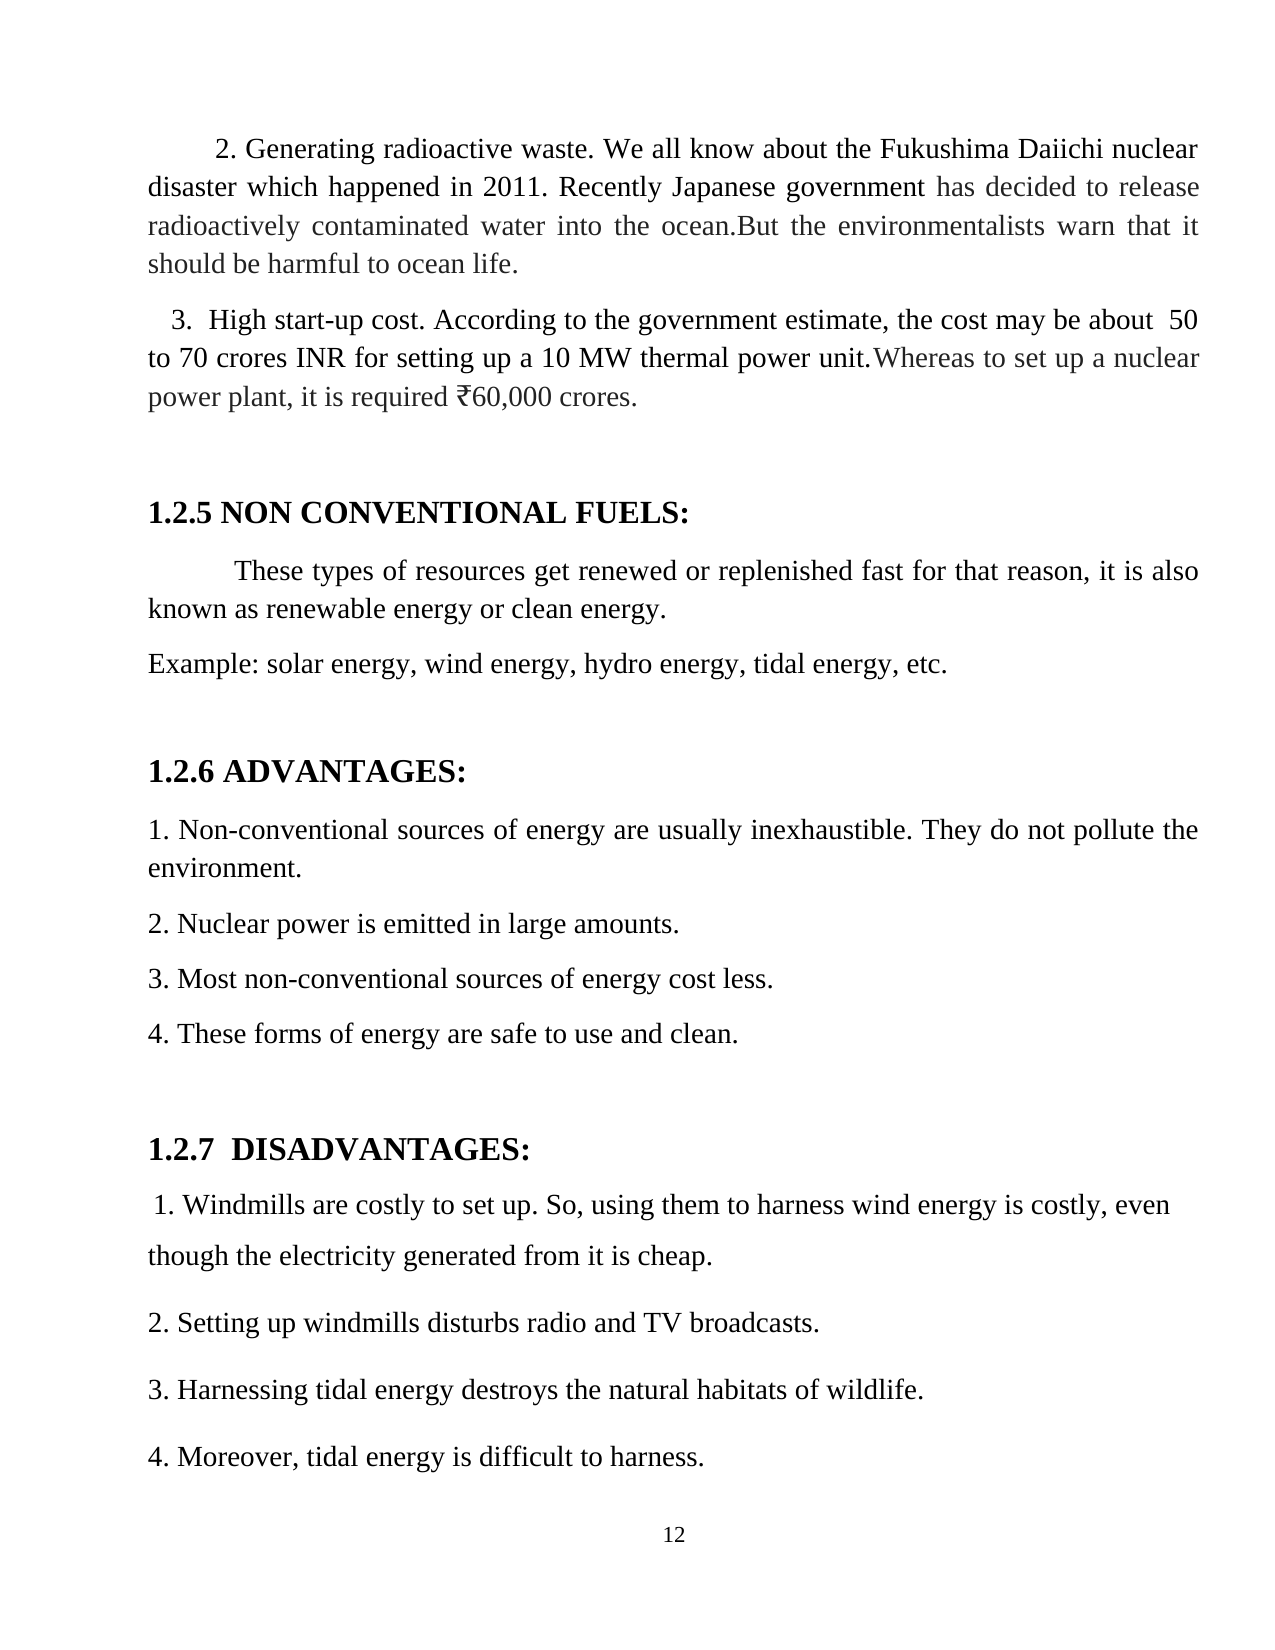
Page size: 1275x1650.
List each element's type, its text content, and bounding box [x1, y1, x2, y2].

text 2. Nuclear power is emitted in large amounts. [148, 906, 1200, 939]
text 1.2.6 ADVANTAGES: [148, 751, 1200, 790]
text 1. Windmills are costly to set up. So, using them to harness wind energy is costly, even though the electricity generated from it is cheap. [148, 1187, 1200, 1271]
text Example: solar energy, wind energy, hydro energy, tidal energy, etc. [148, 646, 1200, 680]
text 4. Moreover, tidal energy is difficult to harness. [148, 1439, 1200, 1472]
text 4. These forms of energy are safe to use and clean. [148, 1016, 1200, 1050]
text 1.2.5 NON CONVENTIONAL FUELS: [148, 493, 1200, 531]
text 2. Setting up windmills disturbs radio and TV broadcasts. [148, 1305, 1200, 1338]
text 3. Most non-conventional sources of energy cost less. [148, 961, 1200, 994]
text 1.2.7 DISADVANTAGES: [148, 1129, 1200, 1168]
text 1. Non-conventional sources of energy are usually inexhaustible. They do not pollute the environment. [148, 812, 1200, 884]
text 3. Harnessing tidal energy destroys the natural habitats of wildlife. [148, 1372, 1200, 1405]
text These types of resources get renewed or replenished fast for that reason, it is also known as renewable energy or clean energy. [148, 553, 1200, 625]
text 3. High start-up cost. According to the government estimate, the cost may be about 50 to 70 crores INR for setting up a 10 MW thermal power unit.Whereas to set up a nuclear power plant, it is required ₹60,000 crores. [148, 302, 1200, 412]
text 2. Generating radioactive waste. We all know about the Fukushima Daiichi nuclear disaster which happened in 2011. Recently Japanese government has decided to release radioactively contaminated water into the ocean.But the environmentalists warn that it should be harmful to ocean life. [148, 131, 1200, 280]
